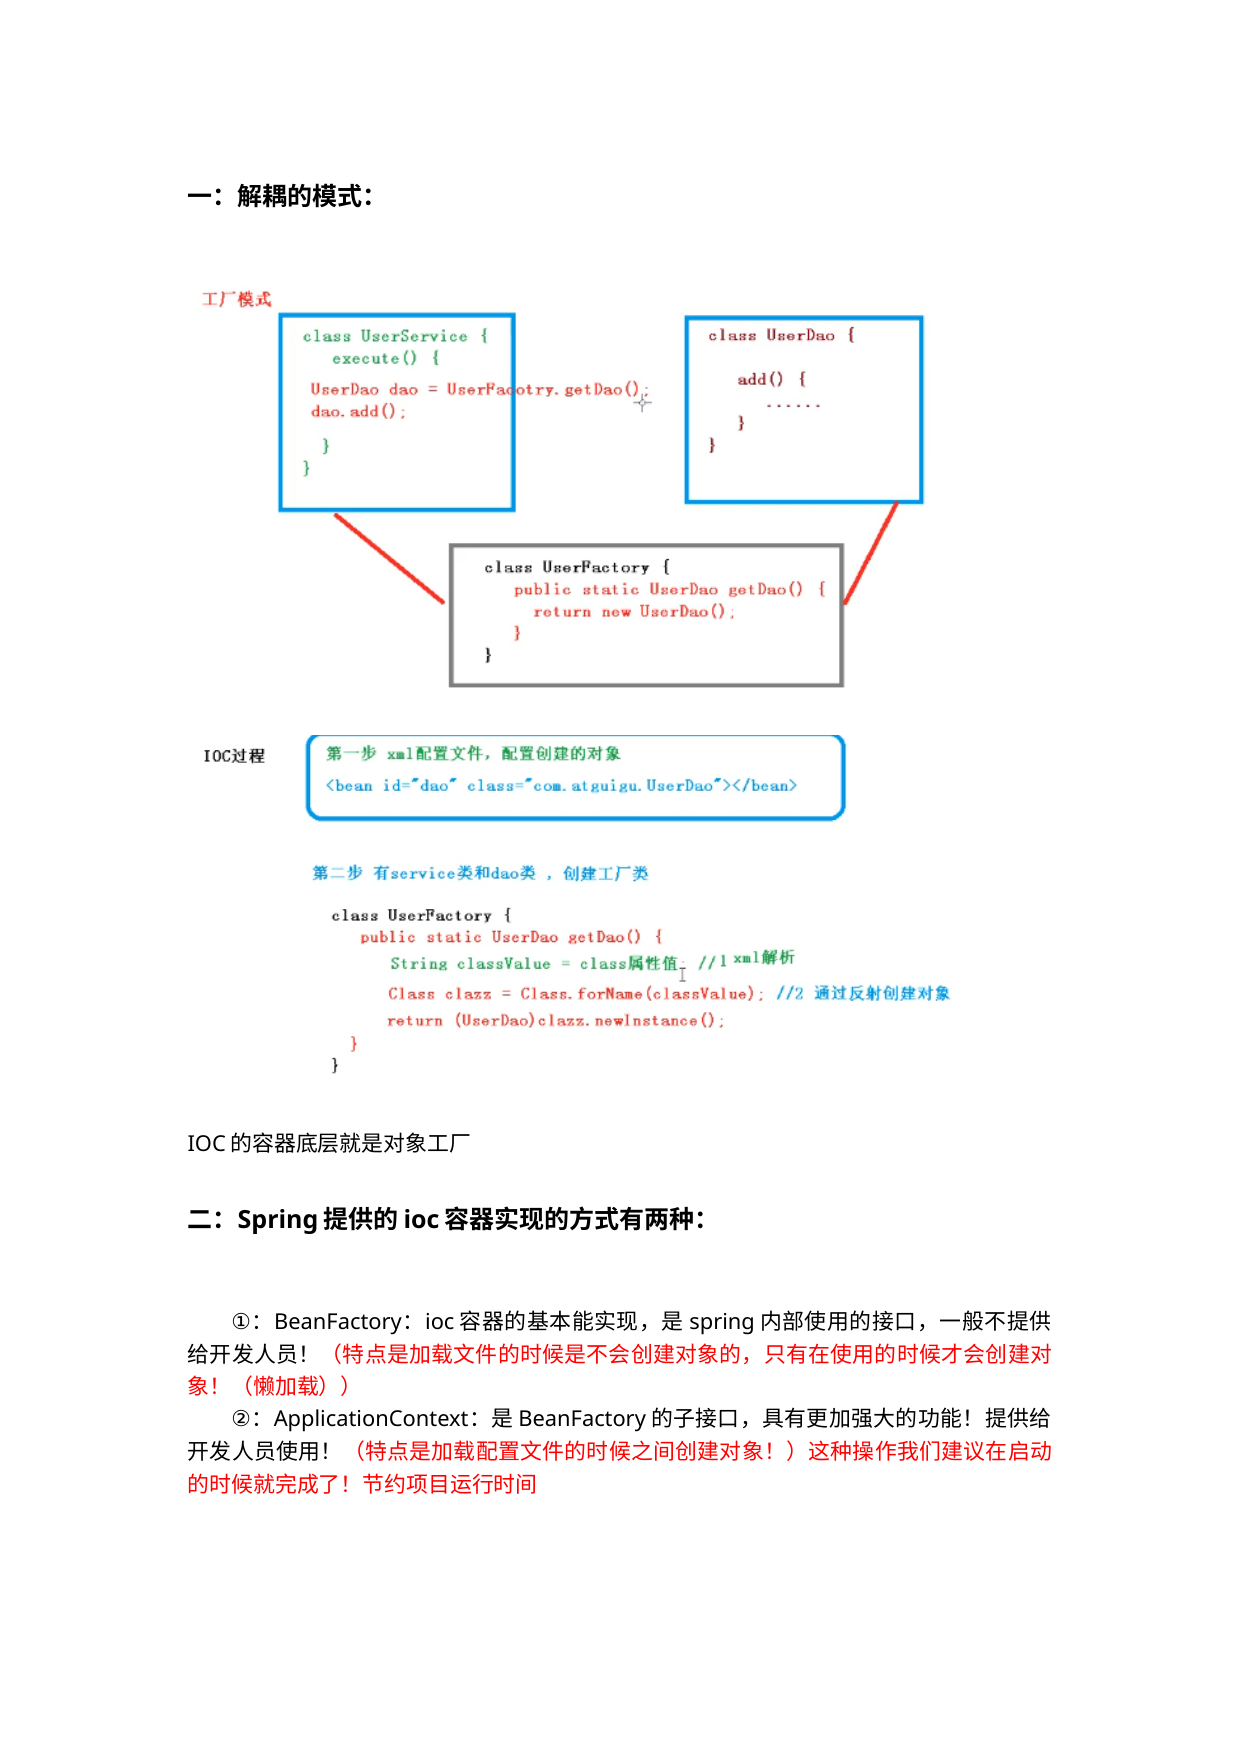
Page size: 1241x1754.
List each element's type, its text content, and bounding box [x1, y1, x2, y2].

subtitle 二：Spring提供的ioc容器实现的方式有两种： [187, 1185, 1053, 1250]
subtitle 一：解耦的模式： [187, 162, 1053, 227]
picture [187, 280, 1053, 698]
text IOC的容器底层就是对象工厂 [187, 1126, 1053, 1158]
picture [187, 735, 1053, 1095]
text ：BeanFactory：ioc容器的基本能实现，是spring内部使用的接口，一般不提供给开发人员！（特点是加载文件的时候是不会创建对象的，只有在使用的时候才会创建对象！（懒加载）） [187, 1304, 1053, 1401]
text ：ApplicationContext：是BeanFactory的子接口，具有更加强大的功能！提供给开发人员使用！（特点是加载配置文件的时候之间创建对象！）这种操作我们建议在启动的时候就完成了！节约项目运行时间 [187, 1401, 1053, 1499]
